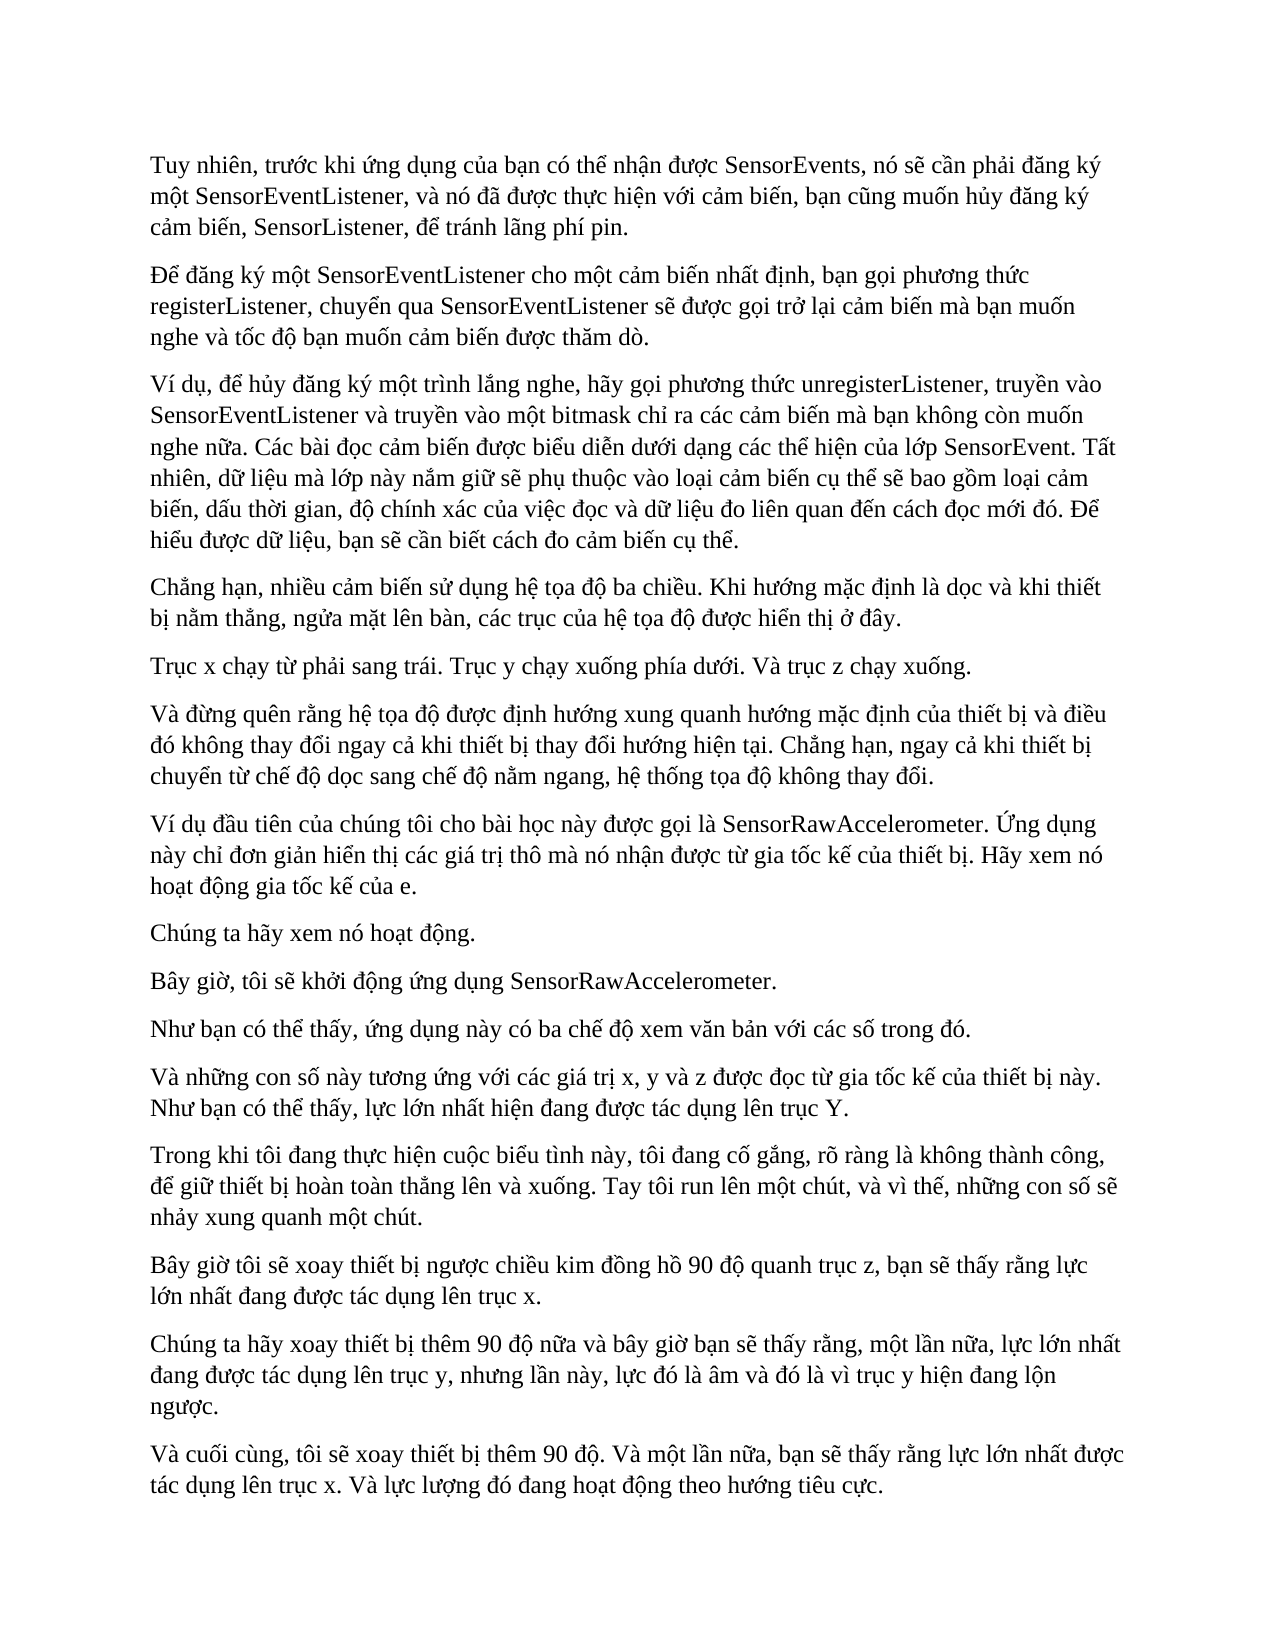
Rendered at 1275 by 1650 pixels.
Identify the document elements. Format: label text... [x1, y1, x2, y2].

text Như bạn có thể thấy, ứng dụng này có ba chế độ xem văn bản với các số trong đó. [150, 1014, 1125, 1043]
text Để đăng ký một SensorEventListener cho một cảm biến nhất định, bạn gọi phương thức registerListener, chuyển qua SensorEventListener sẽ được gọi trở lại cảm biến mà bạn muốn nghe và tốc độ bạn muốn cảm biến được thăm dò. [150, 260, 1125, 351]
text Và đừng quên rằng hệ tọa độ được định hướng xung quanh hướng mặc định của thiết bị và điều đó không thay đổi ngay cả khi thiết bị thay đổi hướng hiện tại. Chẳng hạn, ngay cả khi thiết bị chuyển từ chế độ dọc sang chế độ nằm ngang, hệ thống tọa độ không thay đổi. [150, 699, 1125, 790]
text Bây giờ tôi sẽ xoay thiết bị ngược chiều kim đồng hồ 90 độ quanh trục z, bạn sẽ thấy rằng lực lớn nhất đang được tác dụng lên trục x. [150, 1250, 1125, 1310]
text Chúng ta hãy xem nó hoạt động. [150, 918, 1125, 947]
text Trục x chạy từ phải sang trái. Trục y chạy xuống phía dưới. Và trục z chạy xuống. [150, 651, 1125, 680]
text Ví dụ, để hủy đăng ký một trình lắng nghe, hãy gọi phương thức unregisterListener, truyền vào SensorEventListener và truyền vào một bitmask chỉ ra các cảm biến mà bạn không còn muốn nghe nữa. Các bài đọc cảm biến được biểu diễn dưới dạng các thể hiện của lớp SensorEvent. Tất nhiên, dữ liệu mà lớp này nắm giữ sẽ phụ thuộc vào loại cảm biến cụ thể sẽ bao gồm loại cảm biến, dấu thời gian, độ chính xác của việc đọc và dữ liệu đo liên quan đến cách đọc mới đó. Để hiểu được dữ liệu, bạn sẽ cần biết cách đo cảm biến cụ thể. [150, 369, 1125, 553]
text Chẳng hạn, nhiều cảm biến sử dụng hệ tọa độ ba chiều. Khi hướng mặc định là dọc và khi thiết bị nằm thẳng, ngửa mặt lên bàn, các trục của hệ tọa độ được hiển thị ở đây. [150, 572, 1125, 632]
text Chúng ta hãy xoay thiết bị thêm 90 độ nữa và bây giờ bạn sẽ thấy rằng, một lần nữa, lực lớn nhất đang được tác dụng lên trục y, nhưng lần này, lực đó là âm và đó là vì trục y hiện đang lộn ngược. [150, 1329, 1125, 1420]
text Ví dụ đầu tiên của chúng tôi cho bài học này được gọi là SensorRawAccelerometer. Ứng dụng này chỉ đơn giản hiển thị các giá trị thô mà nó nhận được từ gia tốc kế của thiết bị. Hãy xem nó hoạt động gia tốc kế của e. [150, 809, 1125, 899]
text Và những con số này tương ứng với các giá trị x, y và z được đọc từ gia tốc kế của thiết bị này. Như bạn có thể thấy, lực lớn nhất hiện đang được tác dụng lên trục Y. [150, 1062, 1125, 1121]
text Và cuối cùng, tôi sẽ xoay thiết bị thêm 90 độ. Và một lần nữa, bạn sẽ thấy rằng lực lớn nhất được tác dụng lên trục x. Và lực lượng đó đang hoạt động theo hướng tiêu cực. [150, 1439, 1125, 1498]
text Trong khi tôi đang thực hiện cuộc biểu tình này, tôi đang cố gắng, rõ ràng là không thành công, để giữ thiết bị hoàn toàn thẳng lên và xuống. Tay tôi run lên một chút, và vì thế, những con số sẽ nhảy xung quanh một chút. [150, 1140, 1125, 1231]
text Tuy nhiên, trước khi ứng dụng của bạn có thể nhận được SensorEvents, nó sẽ cần phải đăng ký một SensorEventListener, và nó đã được thực hiện với cảm biến, bạn cũng muốn hủy đăng ký cảm biến, SensorListener, để tránh lãng phí pin. [150, 150, 1125, 241]
text Bây giờ, tôi sẽ khởi động ứng dụng SensorRawAccelerometer. [150, 966, 1125, 995]
